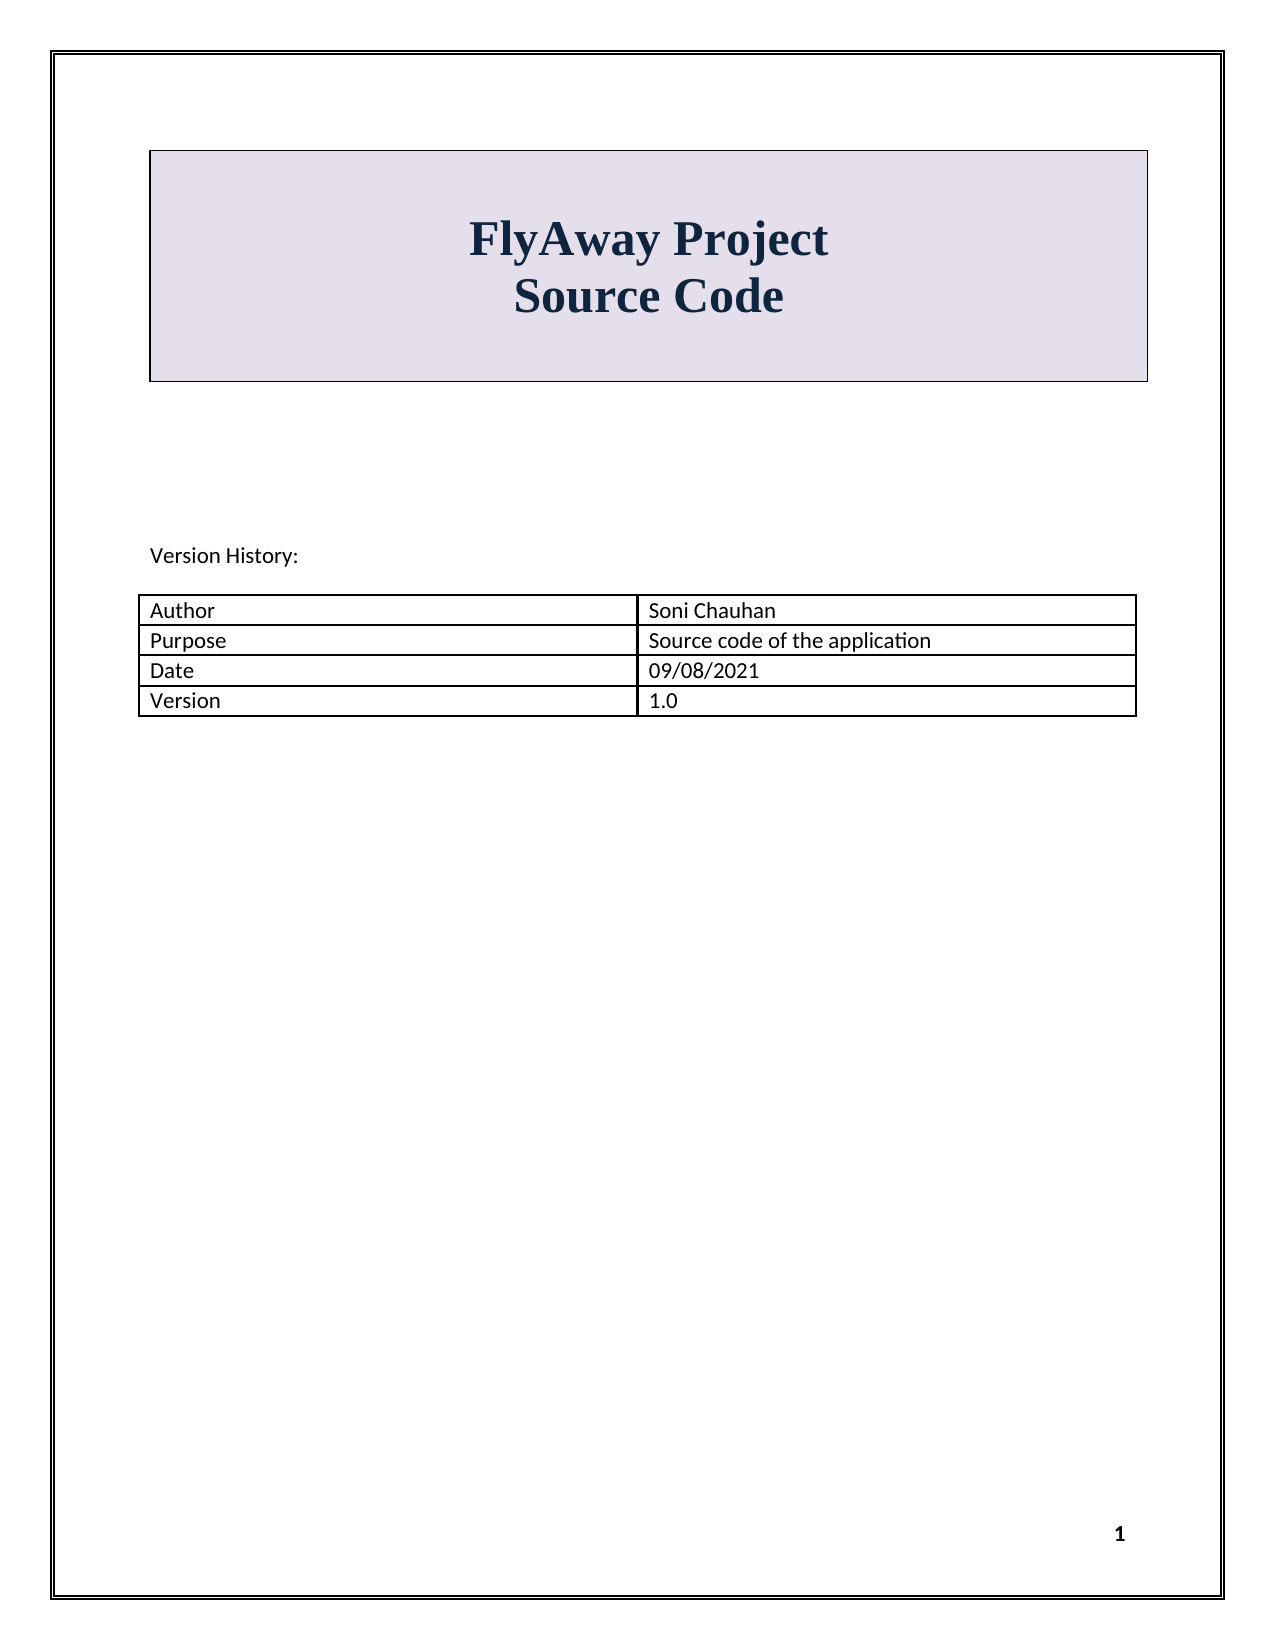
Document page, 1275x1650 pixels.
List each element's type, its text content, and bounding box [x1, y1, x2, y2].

table_cell Version [140, 687, 636, 714]
table_cell 09/08/2021 [639, 656, 1135, 684]
table_header FlyAway Project Source Code [151, 151, 1147, 381]
table_cell 1.0 [639, 687, 1135, 714]
text Version History: [150, 541, 1125, 569]
table_cell Purpose [140, 626, 636, 654]
table_cell Source code of the application [639, 626, 1135, 654]
table_header Author [140, 596, 636, 624]
table_header Soni Chauhan [639, 596, 1135, 624]
table_cell Date [140, 656, 636, 684]
